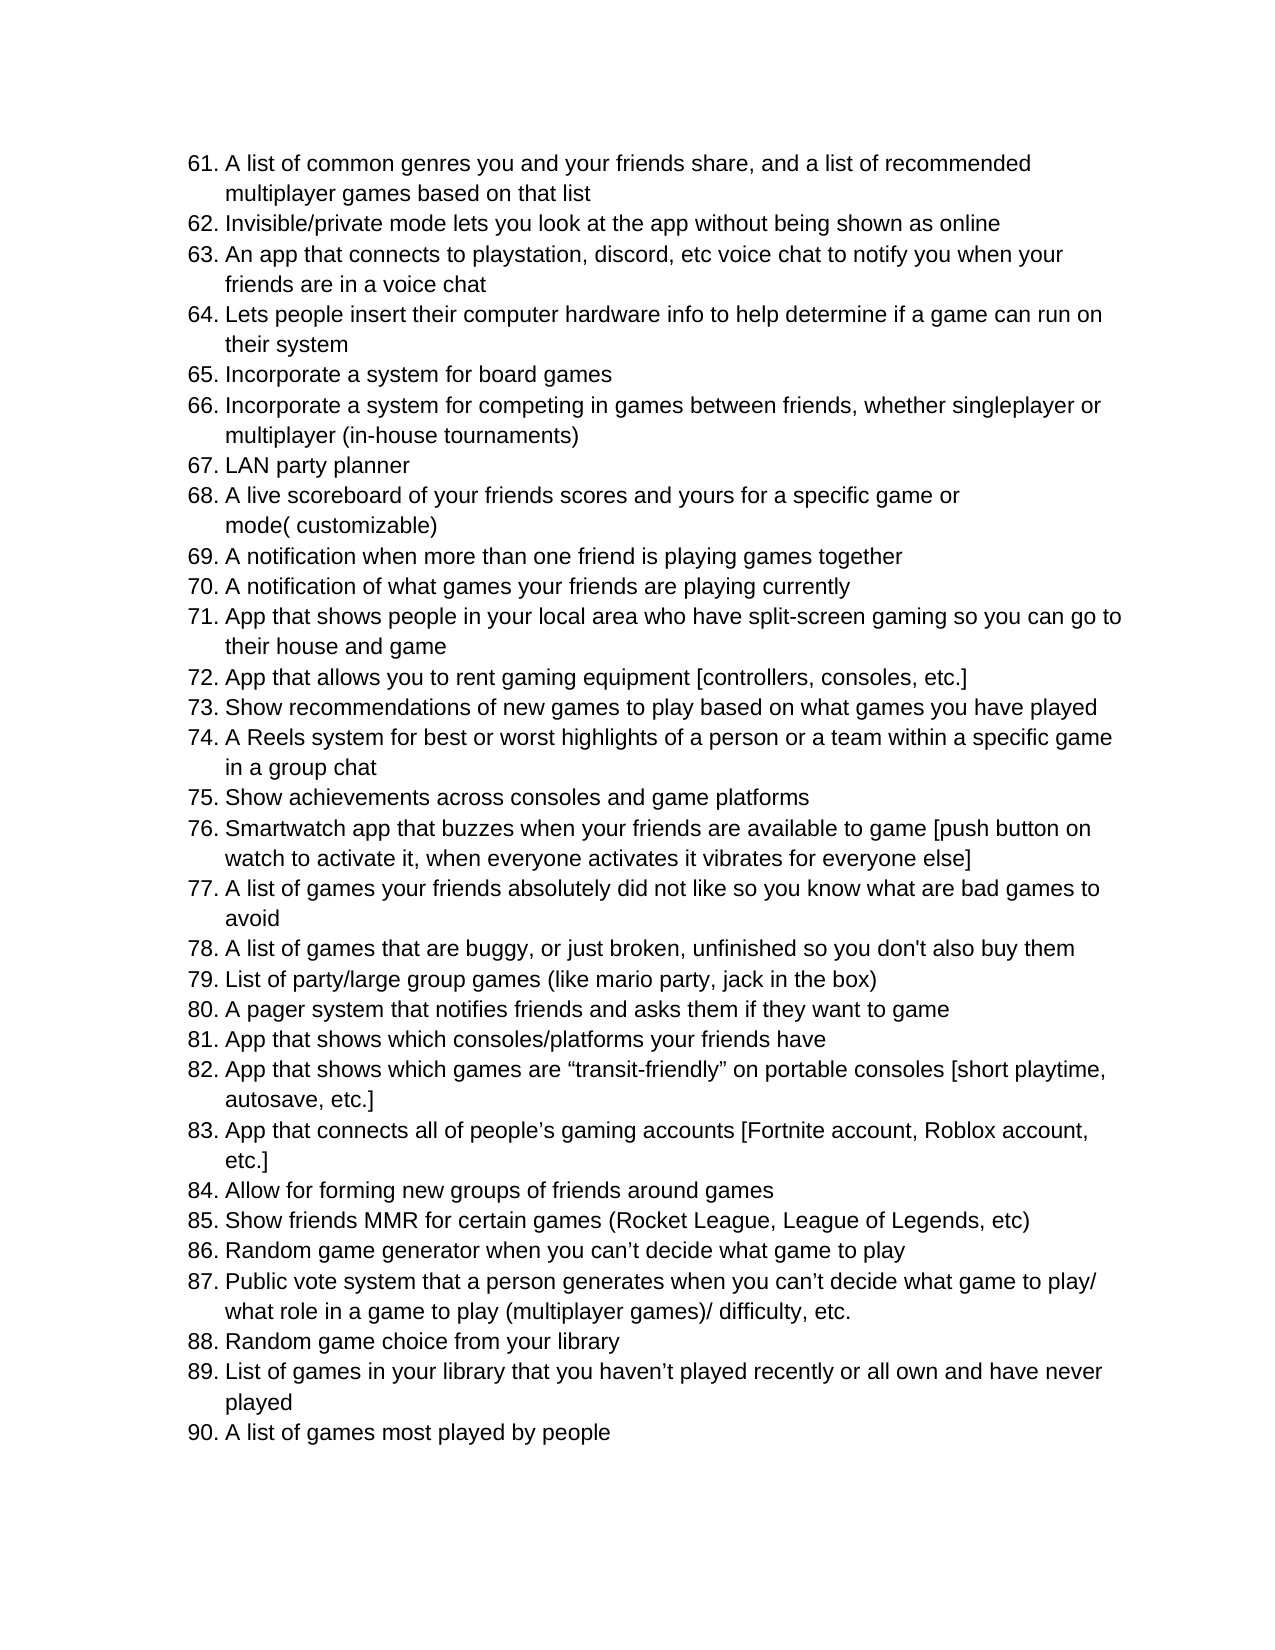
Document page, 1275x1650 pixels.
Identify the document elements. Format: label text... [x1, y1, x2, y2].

list A list of games most played by people [187, 1419, 1125, 1445]
list App that shows which games are “transit-friendly” on portable consoles [short playtime, autosave, etc.] [187, 1056, 1125, 1113]
list App that allows you to rent gaming equipment [controllers, consoles, etc.] [187, 663, 1125, 690]
list LAN party planner [187, 452, 1125, 478]
list Invisible/private mode lets you look at the app without being shown as online [187, 210, 1125, 237]
list A live scoreboard of your friends scores and yours for a specific game or mode( customizable) [187, 482, 1125, 539]
list Random game choice from your library [187, 1328, 1125, 1354]
list List of party/large group games (like mario party, jack in the box) [187, 966, 1125, 992]
list App that connects all of people’s gaming accounts [Fortnite account, Roblox account, etc.] [187, 1117, 1125, 1173]
list Incorporate a system for board games [187, 361, 1125, 388]
list Random game generator when you can’t decide what game to play [187, 1237, 1125, 1264]
list Show recommendations of new games to play based on what games you have played [187, 694, 1125, 720]
list An app that connects to playstation, discord, etc voice chat to notify you when your friends are in a voice chat [187, 241, 1125, 297]
list A Reels system for best or worst highlights of a person or a team within a specific game in a group chat [187, 724, 1125, 781]
list Lets people insert their computer hardware info to help determine if a game can run on their system [187, 301, 1125, 358]
list App that shows people in your local area who have split-screen gaming so you can go to their house and game [187, 603, 1125, 660]
list Public vote system that a person generates when you can’t decide what game to play/ what role in a game to play (multiplayer games)/ difficulty, etc. [187, 1268, 1125, 1324]
list A notification of what games your friends are playing currently [187, 573, 1125, 599]
list Allow for forming new groups of friends around games [187, 1177, 1125, 1203]
list Smartwatch app that buzzes when your friends are available to game [push button on watch to activate it, when everyone activates it vibrates for everyone else] [187, 814, 1125, 871]
list A list of games that are buggy, or just broken, unfinished so you don't also buy them [187, 935, 1125, 962]
list Show achievements across consoles and game platforms [187, 784, 1125, 811]
list A notification when more than one friend is playing games together [187, 543, 1125, 569]
list List of games in your library that you haven’t played recently or all own and have never played [187, 1358, 1125, 1415]
list A list of games your friends absolutely did not like so you know what are bad games to avoid [187, 875, 1125, 932]
list A list of common genres you and your friends share, and a list of recommended multiplayer games based on that list [187, 150, 1125, 207]
list App that shows which consoles/platforms your friends have [187, 1026, 1125, 1052]
list A pager system that notifies friends and asks them if they want to game [187, 996, 1125, 1022]
list Incorporate a system for competing in games between friends, whether singleplayer or multiplayer (in-house tournaments) [187, 392, 1125, 448]
list Show friends MMR for certain games (Rocket League, League of Legends, etc) [187, 1207, 1125, 1234]
